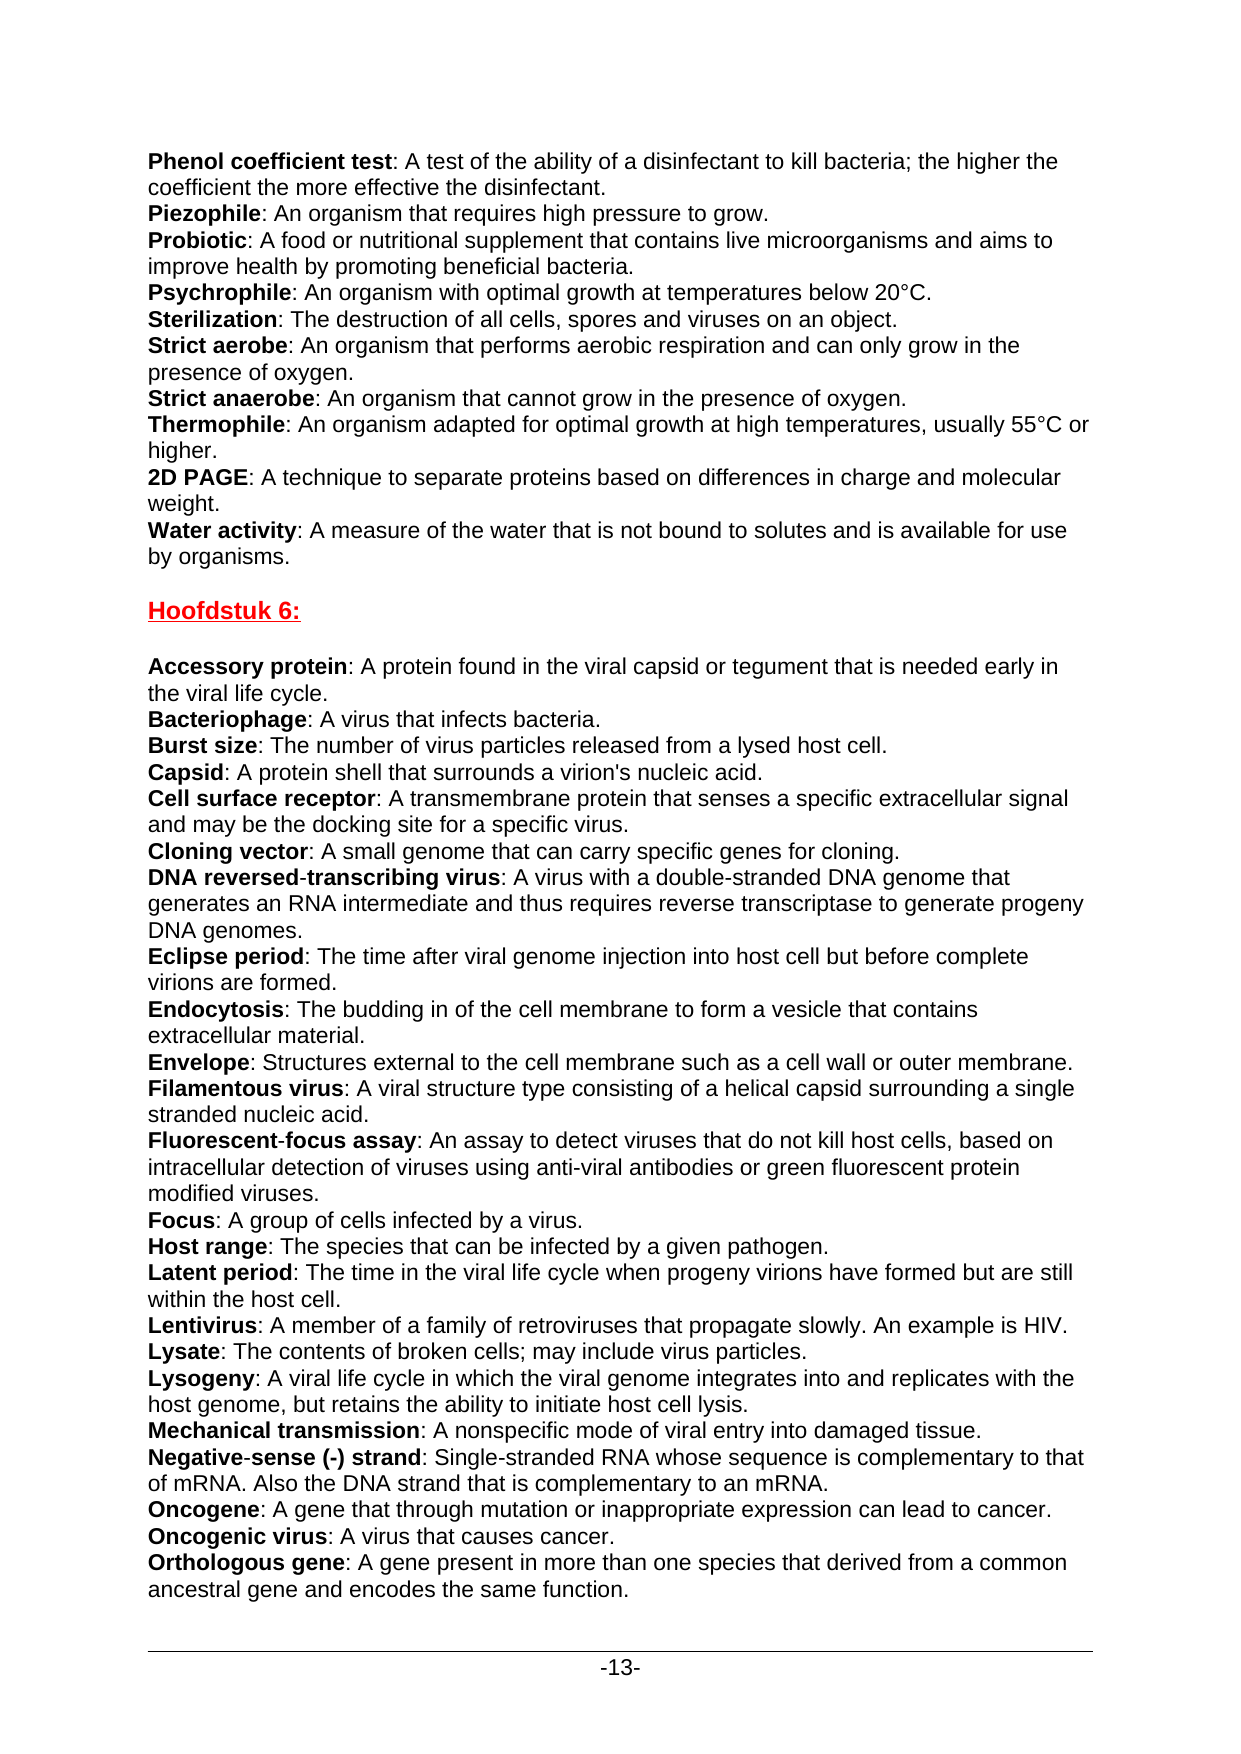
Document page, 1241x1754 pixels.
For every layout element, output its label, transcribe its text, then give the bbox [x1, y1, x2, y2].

text Cloning vector: A small genome that can carry specific genes for cloning. [148, 838, 1093, 864]
text Lysogeny: A viral life cycle in which the viral genome integrates into and replicates with the host genome, but retains the ability to initiate host cell lysis. [148, 1365, 1093, 1417]
text Oncogene: A gene that through mutation or inappropriate expression can lead to cancer. [148, 1496, 1093, 1523]
text Negative-sense (-) strand: Single-stranded RNA whose sequence is complementary to that of mRNA. Also the DNA strand that is complementary to an mRNA. [148, 1444, 1093, 1496]
text Capsid: A protein shell that surrounds a virion's nucleic acid. [148, 758, 1093, 785]
text Lentivirus: A member of a family of retroviruses that propagate slowly. An example is HIV. [148, 1312, 1093, 1338]
text Strict anaerobe: An organism that cannot grow in the presence of oxygen. [148, 385, 1093, 411]
text Latent period: The time in the viral life cycle when progeny virions have formed but are still within the host cell. [148, 1259, 1093, 1312]
text Psychrophile: An organism with optimal growth at temperatures below . [148, 279, 1093, 306]
text Cell surface receptor: A transmembrane protein that senses a specific extracellular signal and may be the docking site for a specific virus. [148, 785, 1093, 838]
text Burst size: The number of virus particles released from a lysed host cell. [148, 732, 1093, 758]
text DNA reversed-transcribing virus: A virus with a double-stranded DNA genome that generates an RNA intermediate and thus requires reverse transcriptase to generate progeny DNA genomes. [148, 864, 1093, 943]
text Accessory protein: A protein found in the viral capsid or tegument that is needed early in the viral life cycle. [148, 653, 1093, 706]
text Filamentous virus: A viral structure type consisting of a helical capsid surrounding a single stranded nucleic acid. [148, 1075, 1093, 1127]
text Orthologous gene: A gene present in more than one species that derived from a common ancestral gene and encodes the same function. [148, 1549, 1093, 1602]
text Envelope: Structures external to the cell membrane such as a cell wall or outer membrane. [148, 1048, 1093, 1075]
text Lysate: The contents of broken cells; may include virus particles. [148, 1338, 1093, 1365]
text Sterilization: The destruction of all cells, spores and viruses on an object. [148, 306, 1093, 332]
text Focus: A group of cells infected by a virus. [148, 1207, 1093, 1233]
text Eclipse period: The time after viral genome injection into host cell but before complete virions are formed. [148, 943, 1093, 996]
text Oncogenic virus: A virus that causes cancer. [148, 1523, 1093, 1549]
text Bacteriophage: A virus that infects bacteria. [148, 706, 1093, 732]
text Water activity: A measure of the water that is not bound to solutes and is available for use by organisms. [148, 517, 1093, 569]
text Thermophile: An organism adapted for optimal growth at high temperatures, usually or higher. [148, 411, 1093, 464]
text Host range: The species that can be infected by a given pathogen. [148, 1233, 1093, 1259]
text 2D PAGE: A technique to separate proteins based on differences in charge and molecular weight. [148, 464, 1093, 517]
text Strict aerobe: An organism that performs aerobic respiration and can only grow in the presence of oxygen. [148, 332, 1093, 385]
text Phenol coefficient test: A test of the ability of a disinfectant to kill bacteria; the higher the coefficient the more effective the disinfectant. [148, 148, 1093, 200]
text Piezophile: An organism that requires high pressure to grow. [148, 200, 1093, 227]
text Probiotic: A food or nutritional supplement that contains live microorganisms and aims to improve health by promoting beneficial bacteria. [148, 227, 1093, 279]
text Endocytosis: The budding in of the cell membrane to form a vesicle that contains extracellular material. [148, 996, 1093, 1048]
text Fluorescent-focus assay: An assay to detect viruses that do not kill host cells, based on intracellular detection of viruses using anti-viral antibodies or green fluorescent protein modified viruses. [148, 1127, 1093, 1207]
text Hoofdstuk 6: [148, 596, 1093, 624]
text Mechanical transmission: A nonspecific mode of viral entry into damaged tissue. [148, 1417, 1093, 1444]
